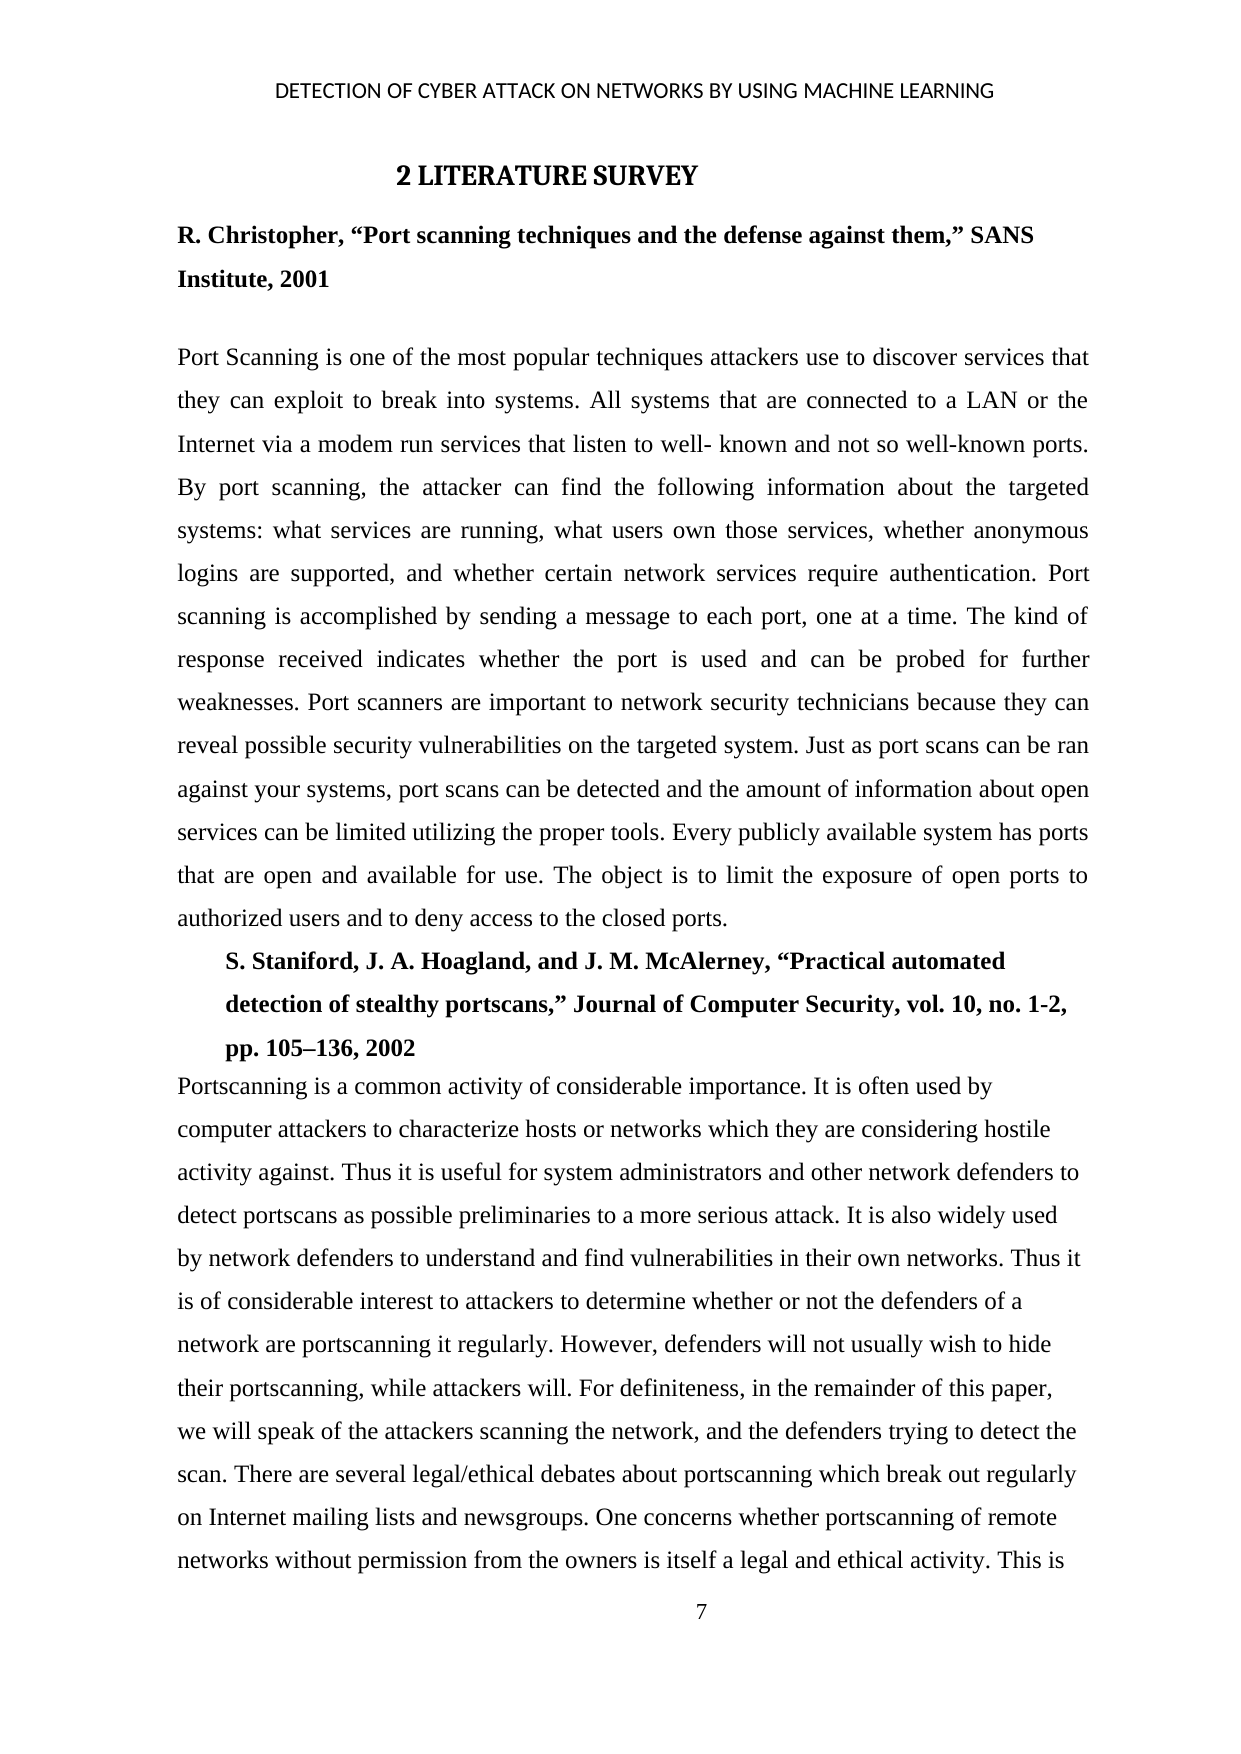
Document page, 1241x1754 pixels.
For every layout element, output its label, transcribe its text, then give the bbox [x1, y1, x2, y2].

subtitle R. Christopher, “Port scanning techniques and the defense against them,” SANS Institute, 2001 [177, 221, 1046, 292]
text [177, 1071, 1086, 1574]
subtitle S. Staniford, J. A. Hoagland, and J. M. McAlerney, “Practical automated detection of stealthy portscans,” Journal of Computer Security, vol. 10, no. 1-2, [225, 946, 1086, 1018]
text pp. 105–136, 2002 [225, 1033, 1226, 1061]
text 2 LITERATURE SURVEY [177, 159, 917, 192]
text Port Scanning is one of the most popular techniques attackers use to discover services that they can exploit to break into systems. All systems that are connected to a LAN or the Internet via a modem run services that listen to well- known and not so well-known ports. By port scanning, the attacker can find the following information about the targeted systems: what services are running, what users own those services, whether anonymous logins are supported, and whether certain network services require authentication. Port scanning is accomplished by sending a message to each port, one at a time. The kind of response received indicates whether the port is used and can be probed for further weaknesses. Port scanners are important to network security technicians because they can reveal possible security vulnerabilities on the targeted system. Just as port scans can be ran against your systems, port scans can be detected and the amount of information about open services can be limited utilizing the proper tools. Every publicly available system has ports that are open and available for use. The object is to limit the exposure of open ports to authorized users and to deny access to the closed ports. [177, 342, 1090, 932]
